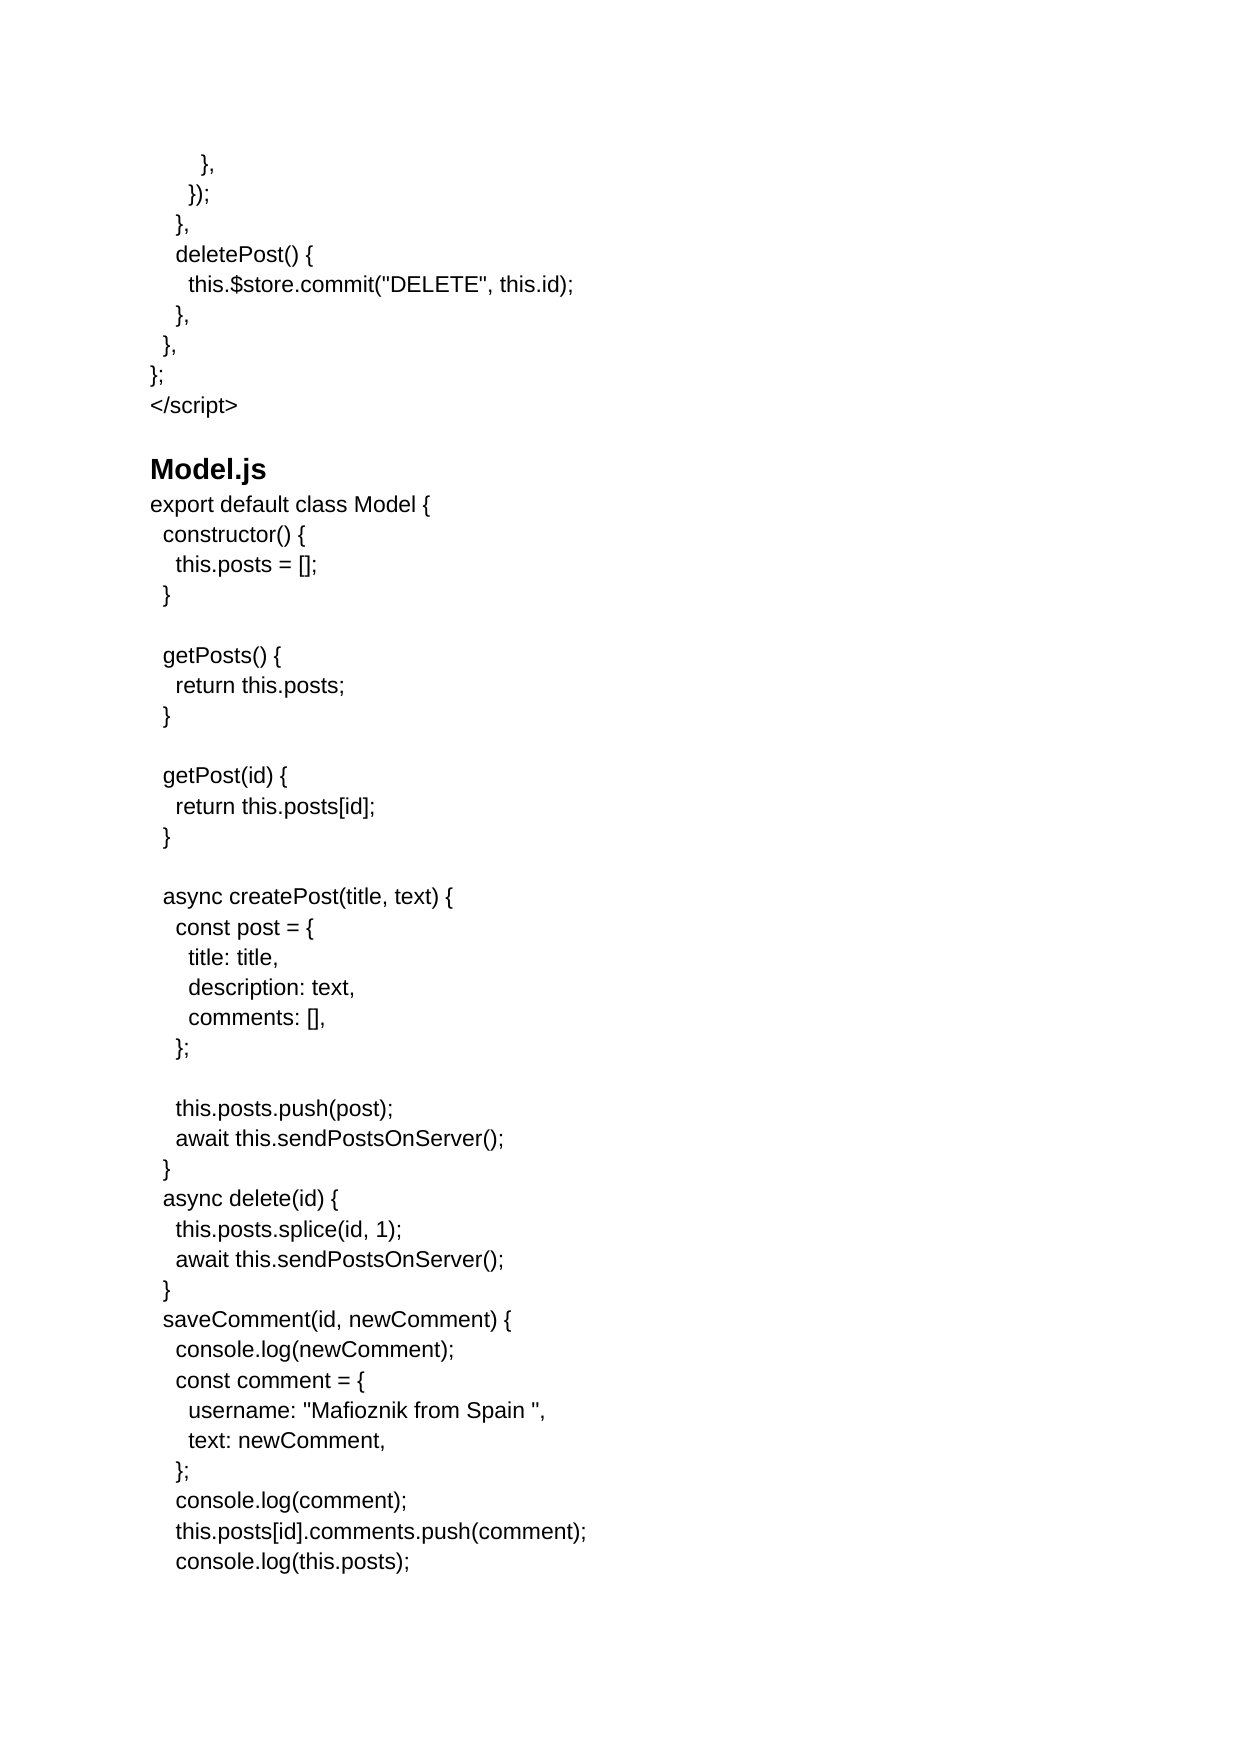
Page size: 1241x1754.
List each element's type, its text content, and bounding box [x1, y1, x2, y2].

text this.$store.commit("DELETE", this.id); [150, 271, 1090, 297]
text description: text, [150, 974, 1090, 1000]
text }, [150, 150, 1090, 176]
text export default class Model { [150, 491, 1090, 517]
text }, [150, 210, 1090, 237]
text } [150, 702, 1090, 728]
text constructor() { [150, 521, 1090, 547]
text this.posts.splice(id, 1); [150, 1216, 1090, 1242]
text async createPost(title, text) { [150, 883, 1090, 910]
text console.log(this.posts); [150, 1548, 1090, 1574]
text } [150, 823, 1090, 849]
text comments: [], [150, 1004, 1090, 1031]
text return this.posts[id]; [150, 793, 1090, 819]
text this.posts.push(post); [150, 1095, 1090, 1121]
text </script> [150, 392, 1090, 418]
text getPost(id) { [150, 762, 1090, 789]
text deletePost() { [150, 241, 1090, 267]
text }); [150, 180, 1090, 207]
text } [150, 1276, 1090, 1302]
text const comment = { [150, 1367, 1090, 1393]
text await this.sendPostsOnServer(); [150, 1125, 1090, 1151]
text const post = { [150, 913, 1090, 940]
text saveComment(id, newComment) { [150, 1306, 1090, 1333]
text }; [150, 361, 1090, 388]
text console.log(newComment); [150, 1336, 1090, 1363]
text username: "Mafioznik from Spain ", [150, 1397, 1090, 1423]
text await this.sendPostsOnServer(); [150, 1246, 1090, 1272]
text text: newComment, [150, 1427, 1090, 1453]
text Model.js [150, 452, 1090, 486]
text this.posts = []; [150, 551, 1090, 577]
text async delete(id) { [150, 1185, 1090, 1212]
text }; [150, 1457, 1090, 1484]
text }, [150, 331, 1090, 358]
text } [150, 581, 1090, 608]
text console.log(comment); [150, 1487, 1090, 1514]
text getPosts() { [150, 642, 1090, 668]
text this.posts[id].comments.push(comment); [150, 1518, 1090, 1544]
text return this.posts; [150, 672, 1090, 698]
text }; [150, 1034, 1090, 1061]
text title: title, [150, 944, 1090, 970]
text } [150, 1155, 1090, 1182]
text }, [150, 301, 1090, 327]
